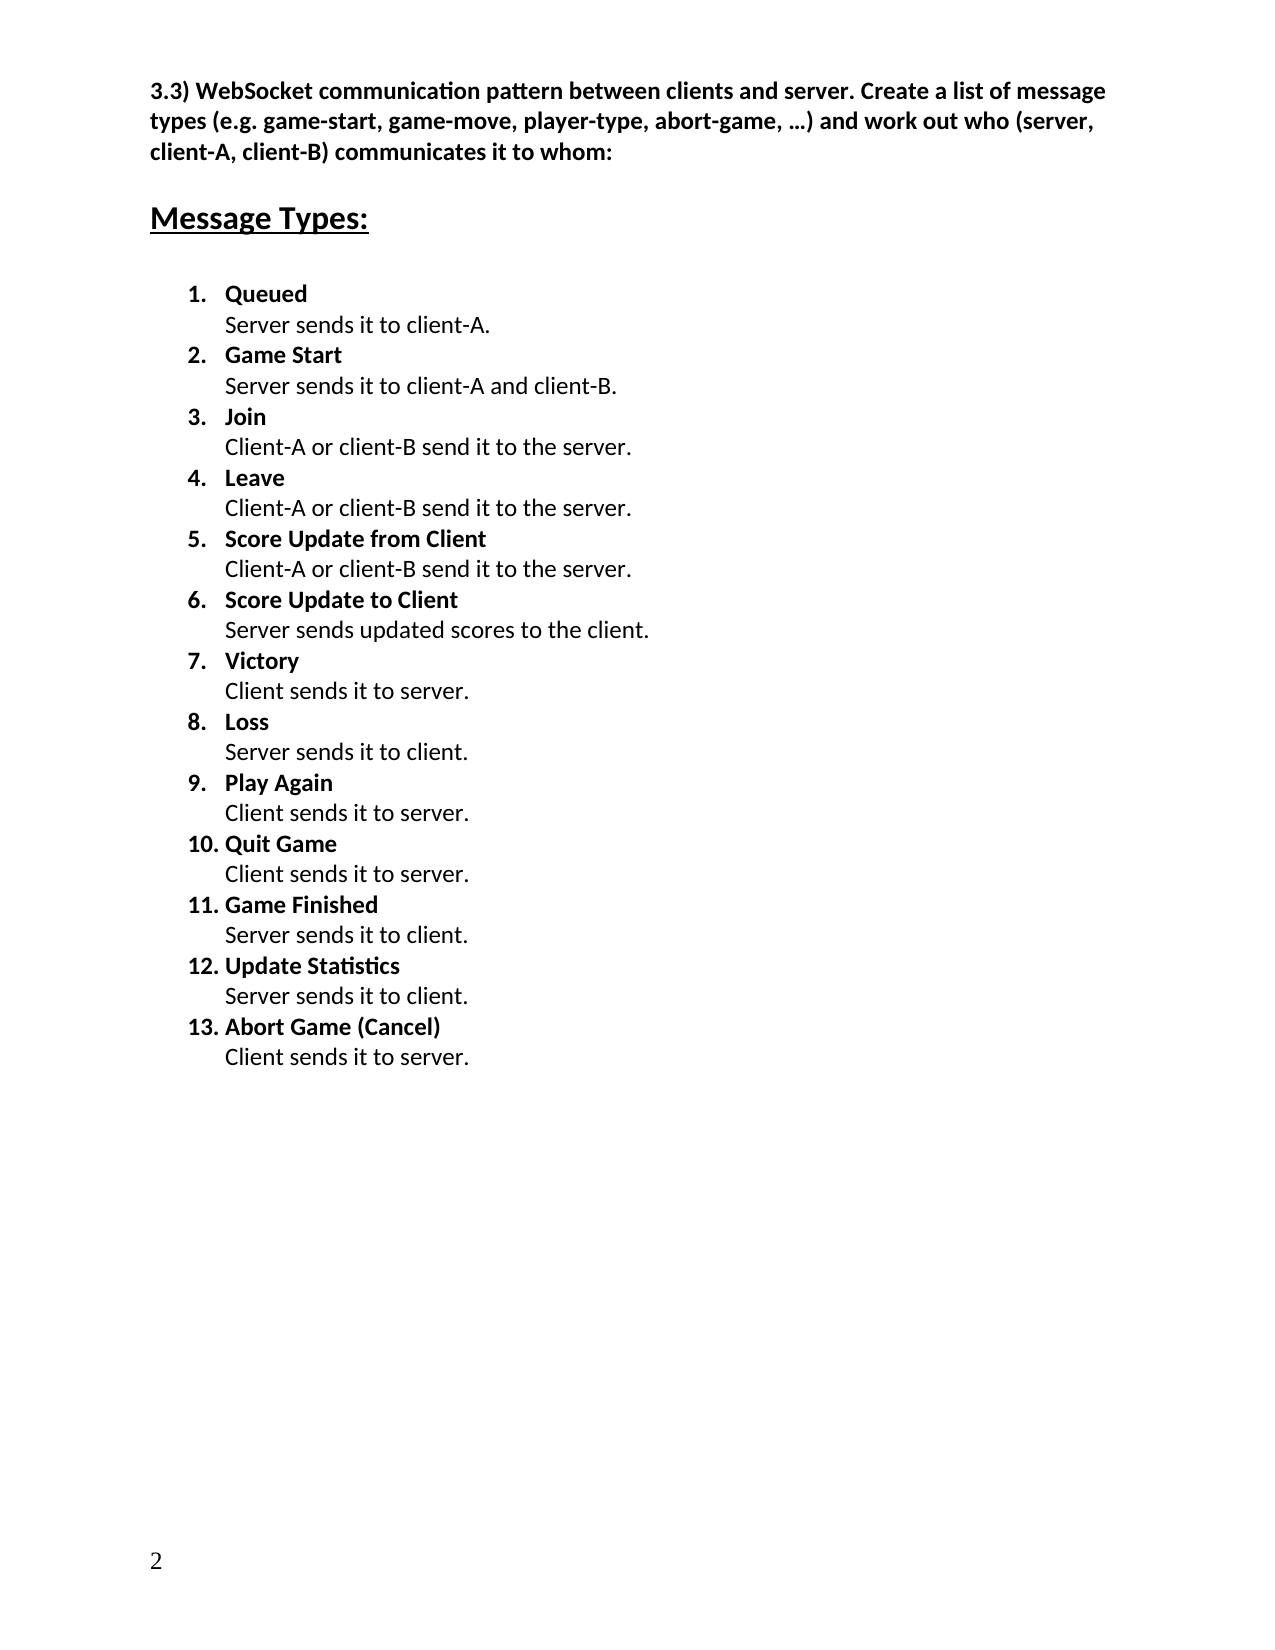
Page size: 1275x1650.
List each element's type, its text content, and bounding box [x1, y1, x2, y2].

list Score Update to Client [187, 584, 1125, 614]
list Quit Game [187, 828, 1125, 858]
list Abort Game (Cancel) [187, 1011, 1125, 1042]
text Server sends it to client-A and client-B. [225, 370, 1125, 401]
list Client-A or client-B send it to the server. [225, 553, 1125, 584]
text Server sends it to client-A. [225, 309, 1125, 339]
list Join [187, 401, 1125, 431]
list Game Finished [187, 889, 1125, 919]
text Client-A or client-B send it to the server. [225, 431, 1125, 462]
list Client sends it to server. [225, 797, 1125, 828]
text Client-A or client-B send it to the server. [225, 492, 1125, 523]
text Message Types: [150, 197, 1125, 238]
list Server sends it to client. [225, 981, 1125, 1011]
list Play Again [187, 767, 1125, 797]
list Loss [187, 706, 1125, 736]
list Server sends updated scores to the client. [225, 614, 1125, 645]
list Client sends it to server. [225, 858, 1125, 889]
list Server sends it to client. [225, 919, 1125, 950]
text Server sends it to client. [225, 736, 1125, 767]
list Queued [187, 278, 1125, 309]
list Victory [187, 645, 1125, 675]
list Score Update from Client [187, 523, 1125, 553]
text 3.3) WebSocket communication pattern between clients and server. Create a list of message types (e.g. game-start, game-move, player-type, abort-game, …) and work out who (server, client-A, client-B) communicates it to whom: [150, 75, 1125, 167]
list Leave [187, 462, 1125, 492]
list Game Start [187, 339, 1125, 370]
list Client sends it to server. [225, 1042, 1125, 1072]
list Client sends it to server. [225, 675, 1125, 706]
list Update Statistics [187, 950, 1125, 981]
